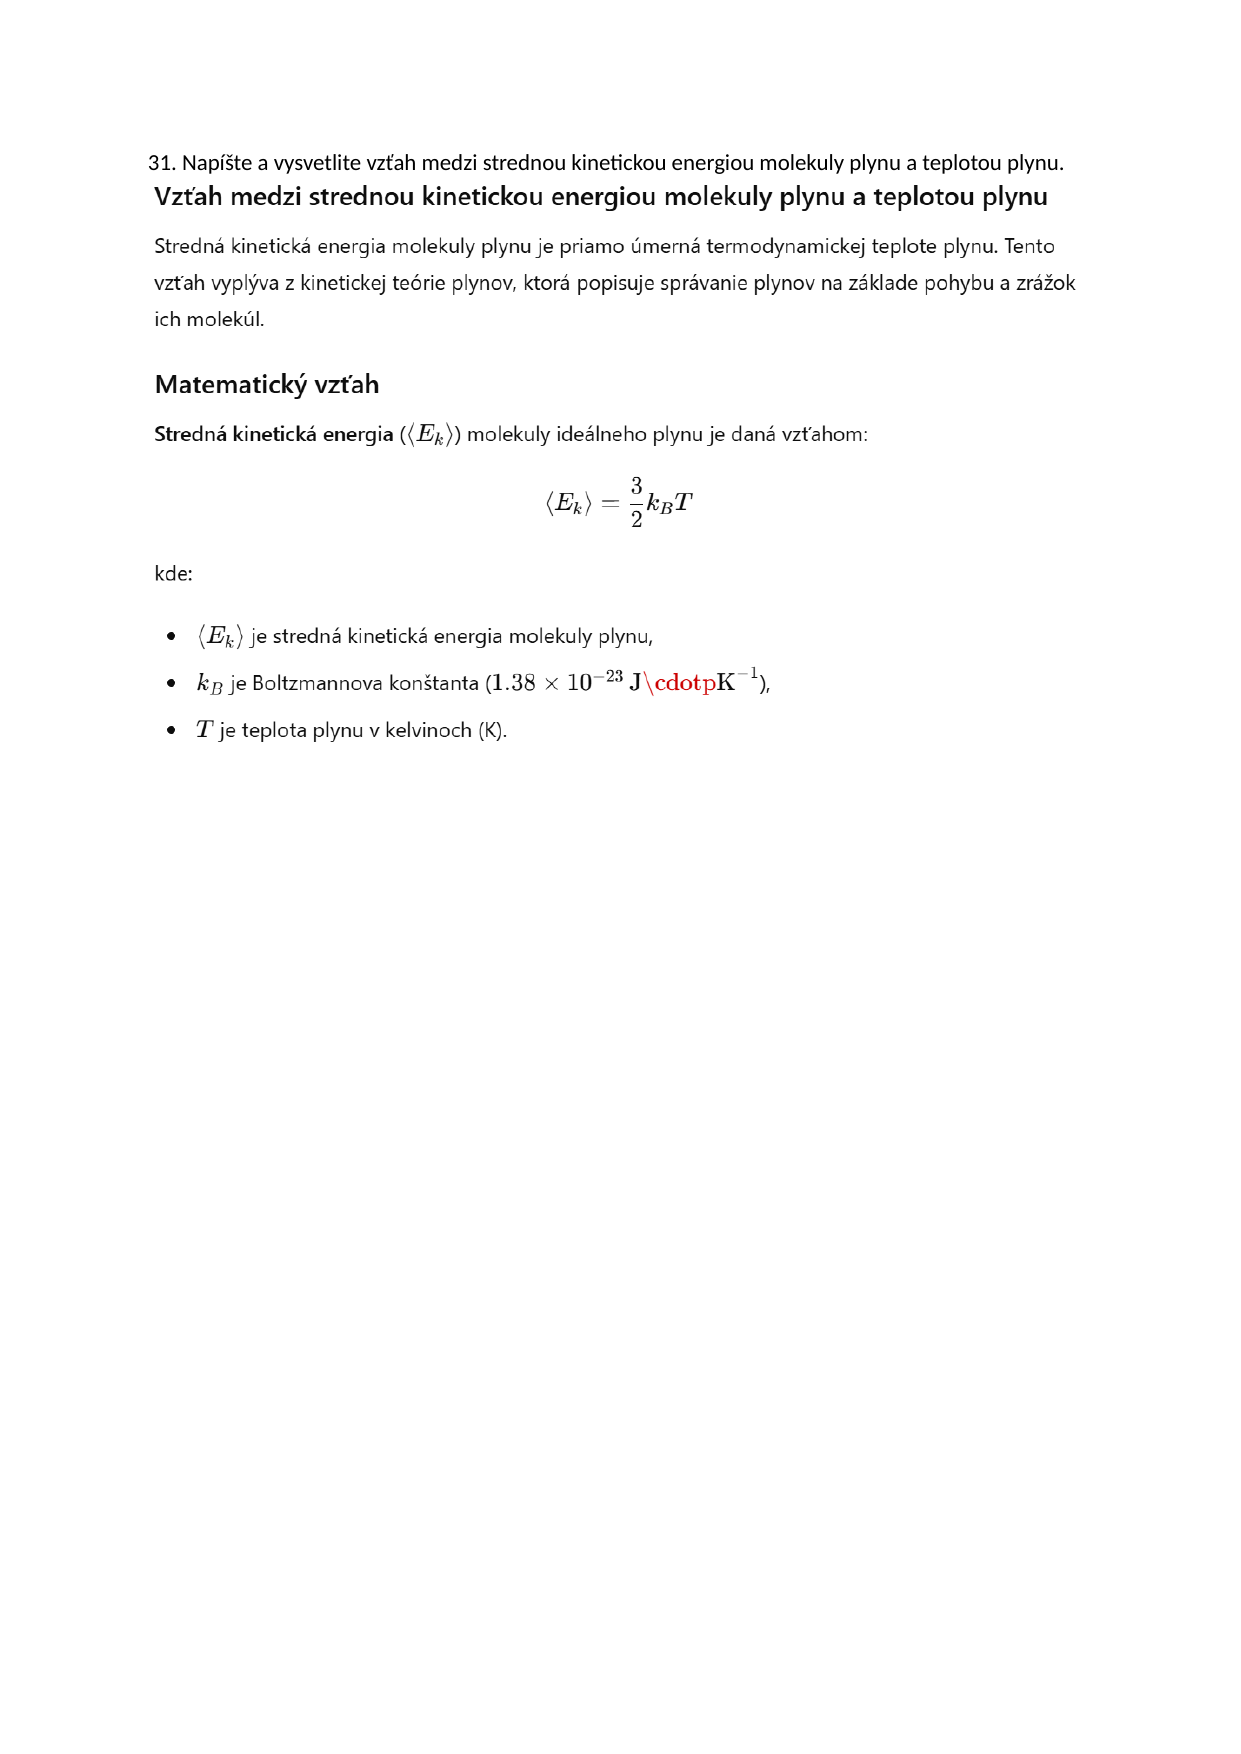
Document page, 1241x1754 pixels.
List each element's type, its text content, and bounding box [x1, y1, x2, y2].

picture [147, 177, 1093, 762]
text 31. Napíšte a vysvetlite vzťah medzi strednou kinetickou energiou molekuly plynu a teplotou plynu. [148, 148, 1093, 177]
